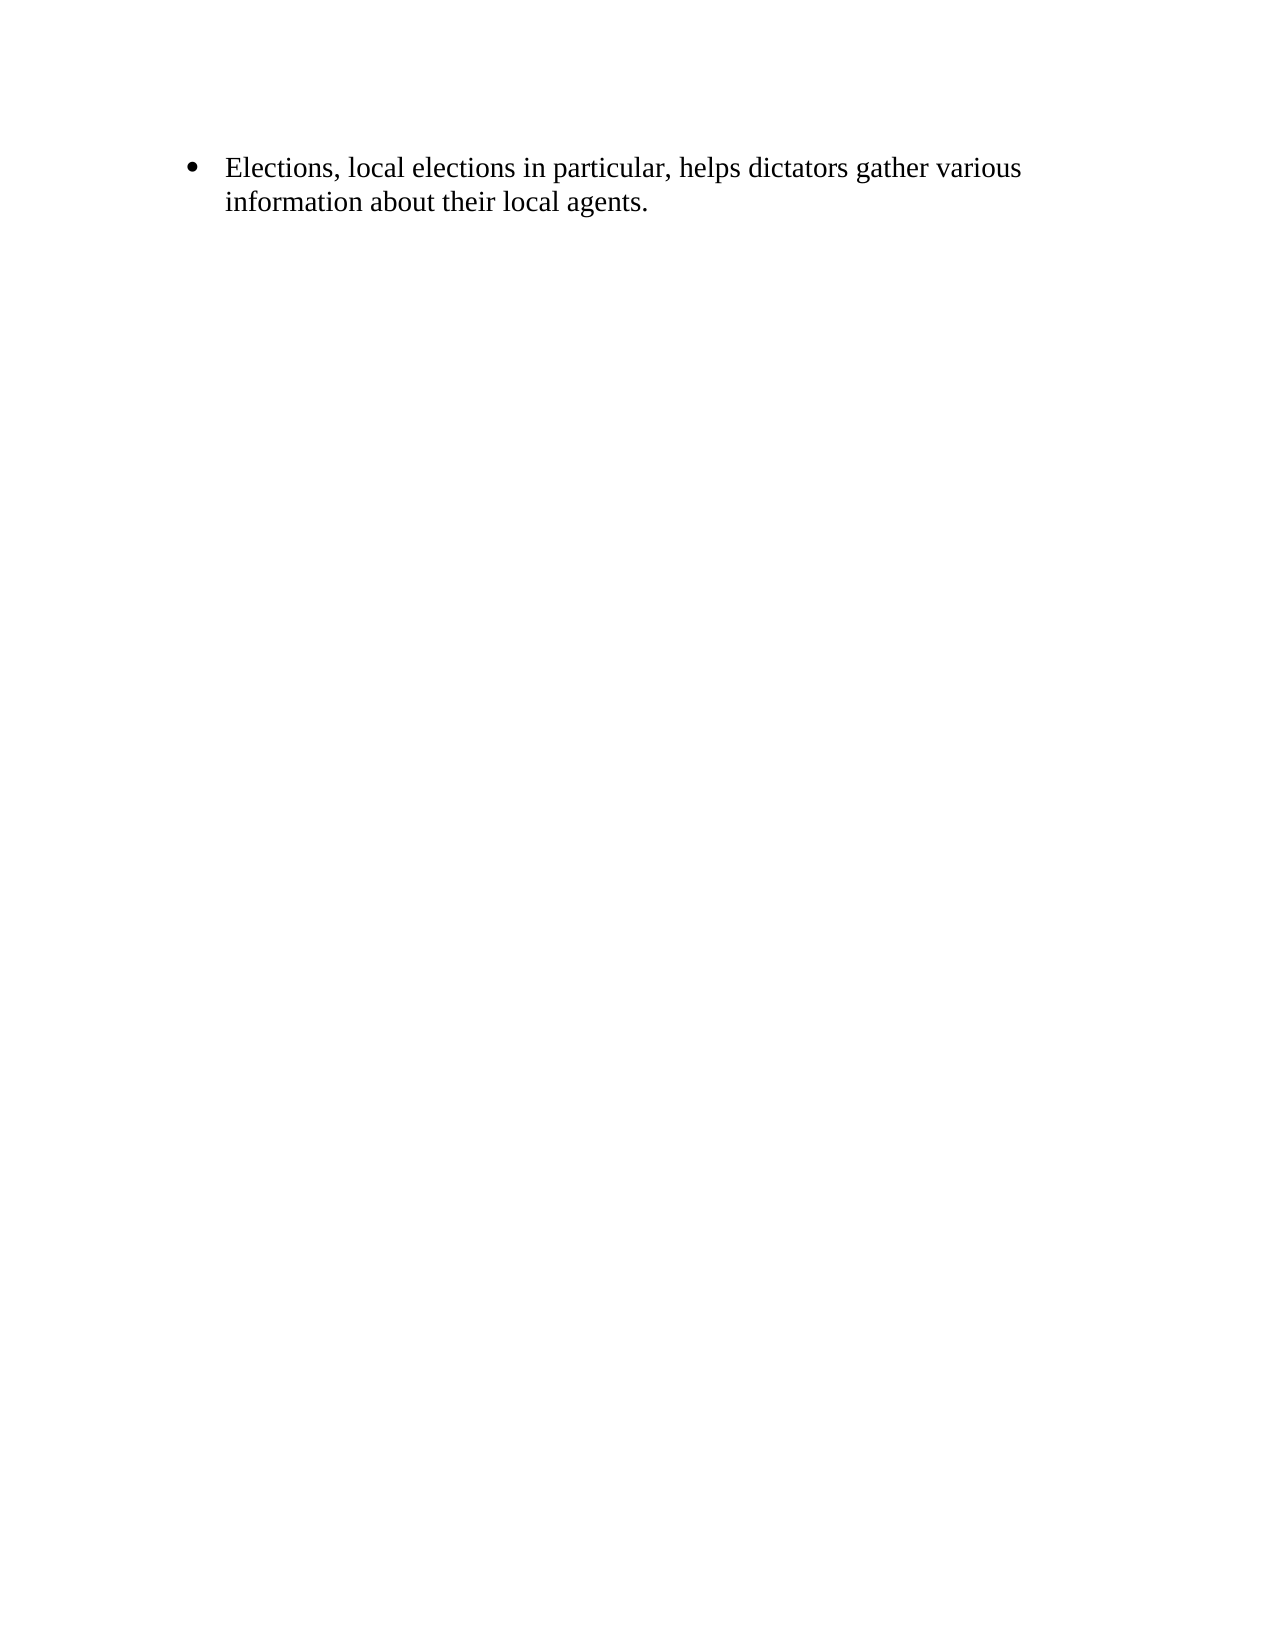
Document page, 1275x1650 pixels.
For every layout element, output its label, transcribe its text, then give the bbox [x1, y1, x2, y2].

list Elections, local elections in particular, helps dictators gather various information about their local agents. [187, 150, 1125, 217]
